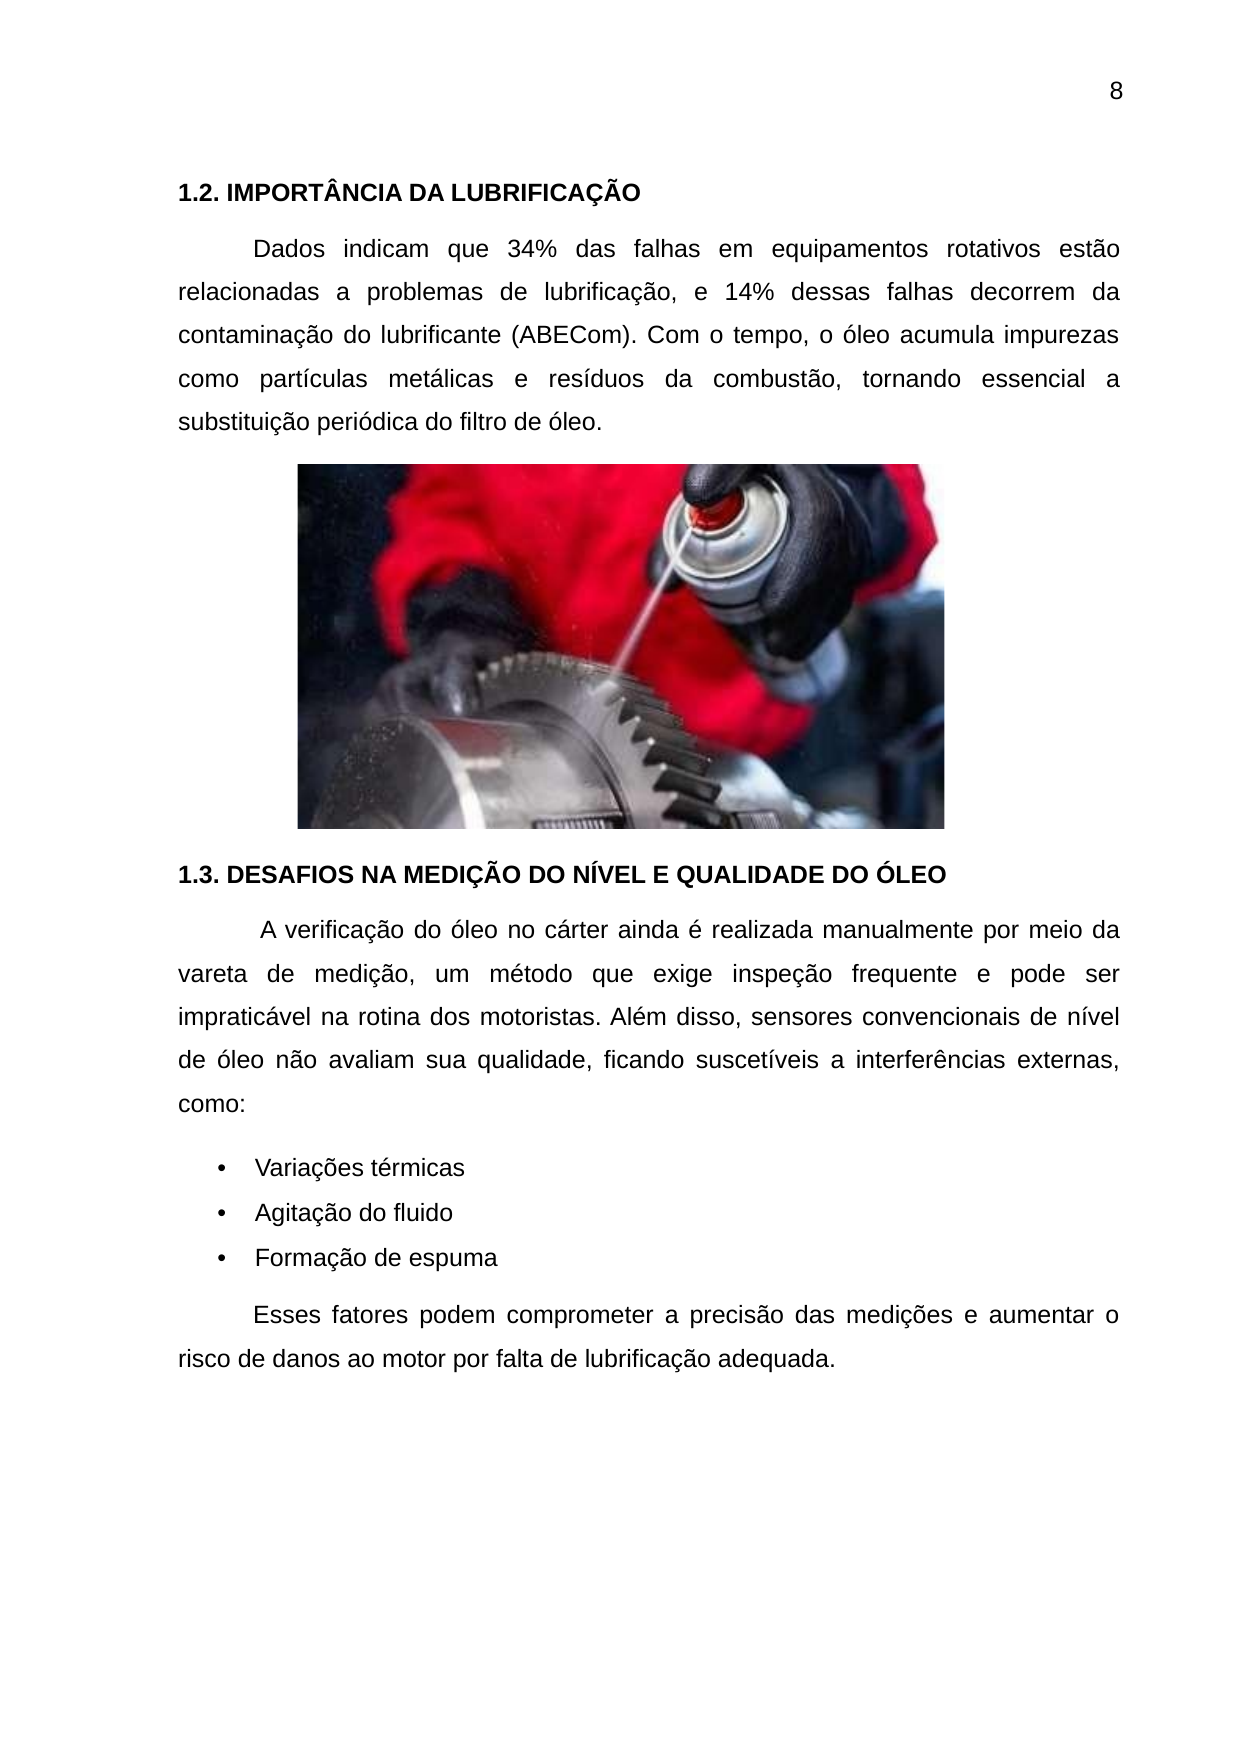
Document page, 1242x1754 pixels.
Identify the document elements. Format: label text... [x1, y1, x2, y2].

text Dados indicam que 34% das falhas em equipamentos rotativos estão relacionadas a problemas de lubrificação, e 14% dessas falhas decorrem da contaminação do lubrificante (ABECom). Com o tempo, o óleo acumula impurezas como partículas metálicas e resíduos da combustão, tornando essencial a substituição periódica do filtro de óleo. [178, 234, 1121, 436]
list Formação de espuma [217, 1242, 1121, 1271]
list Variações térmicas [217, 1152, 1121, 1181]
list Agitação do fluido [217, 1197, 1121, 1226]
subtitle IMPORTÂNCIA DA LUBRIFICAÇÃO [178, 178, 1120, 206]
subtitle DESAFIOS NA MEDIÇÃO DO NÍVEL E QUALIDADE DO ÓLEO [178, 859, 1120, 888]
text Esses fatores podem comprometer a precisão das medições e aumentar o risco de danos ao motor por falta de lubrificação adequada. [178, 1300, 1121, 1372]
text A verificação do óleo no cárter ainda é realizada manualmente por meio da vareta de medição, um método que exige inspeção frequente e pode ser impraticável na rotina dos motoristas. Além disso, sensores convencionais de nível de óleo não avaliam sua qualidade, ficando suscetíveis a interferências externas, como: [178, 916, 1121, 1118]
picture [297, 464, 945, 829]
